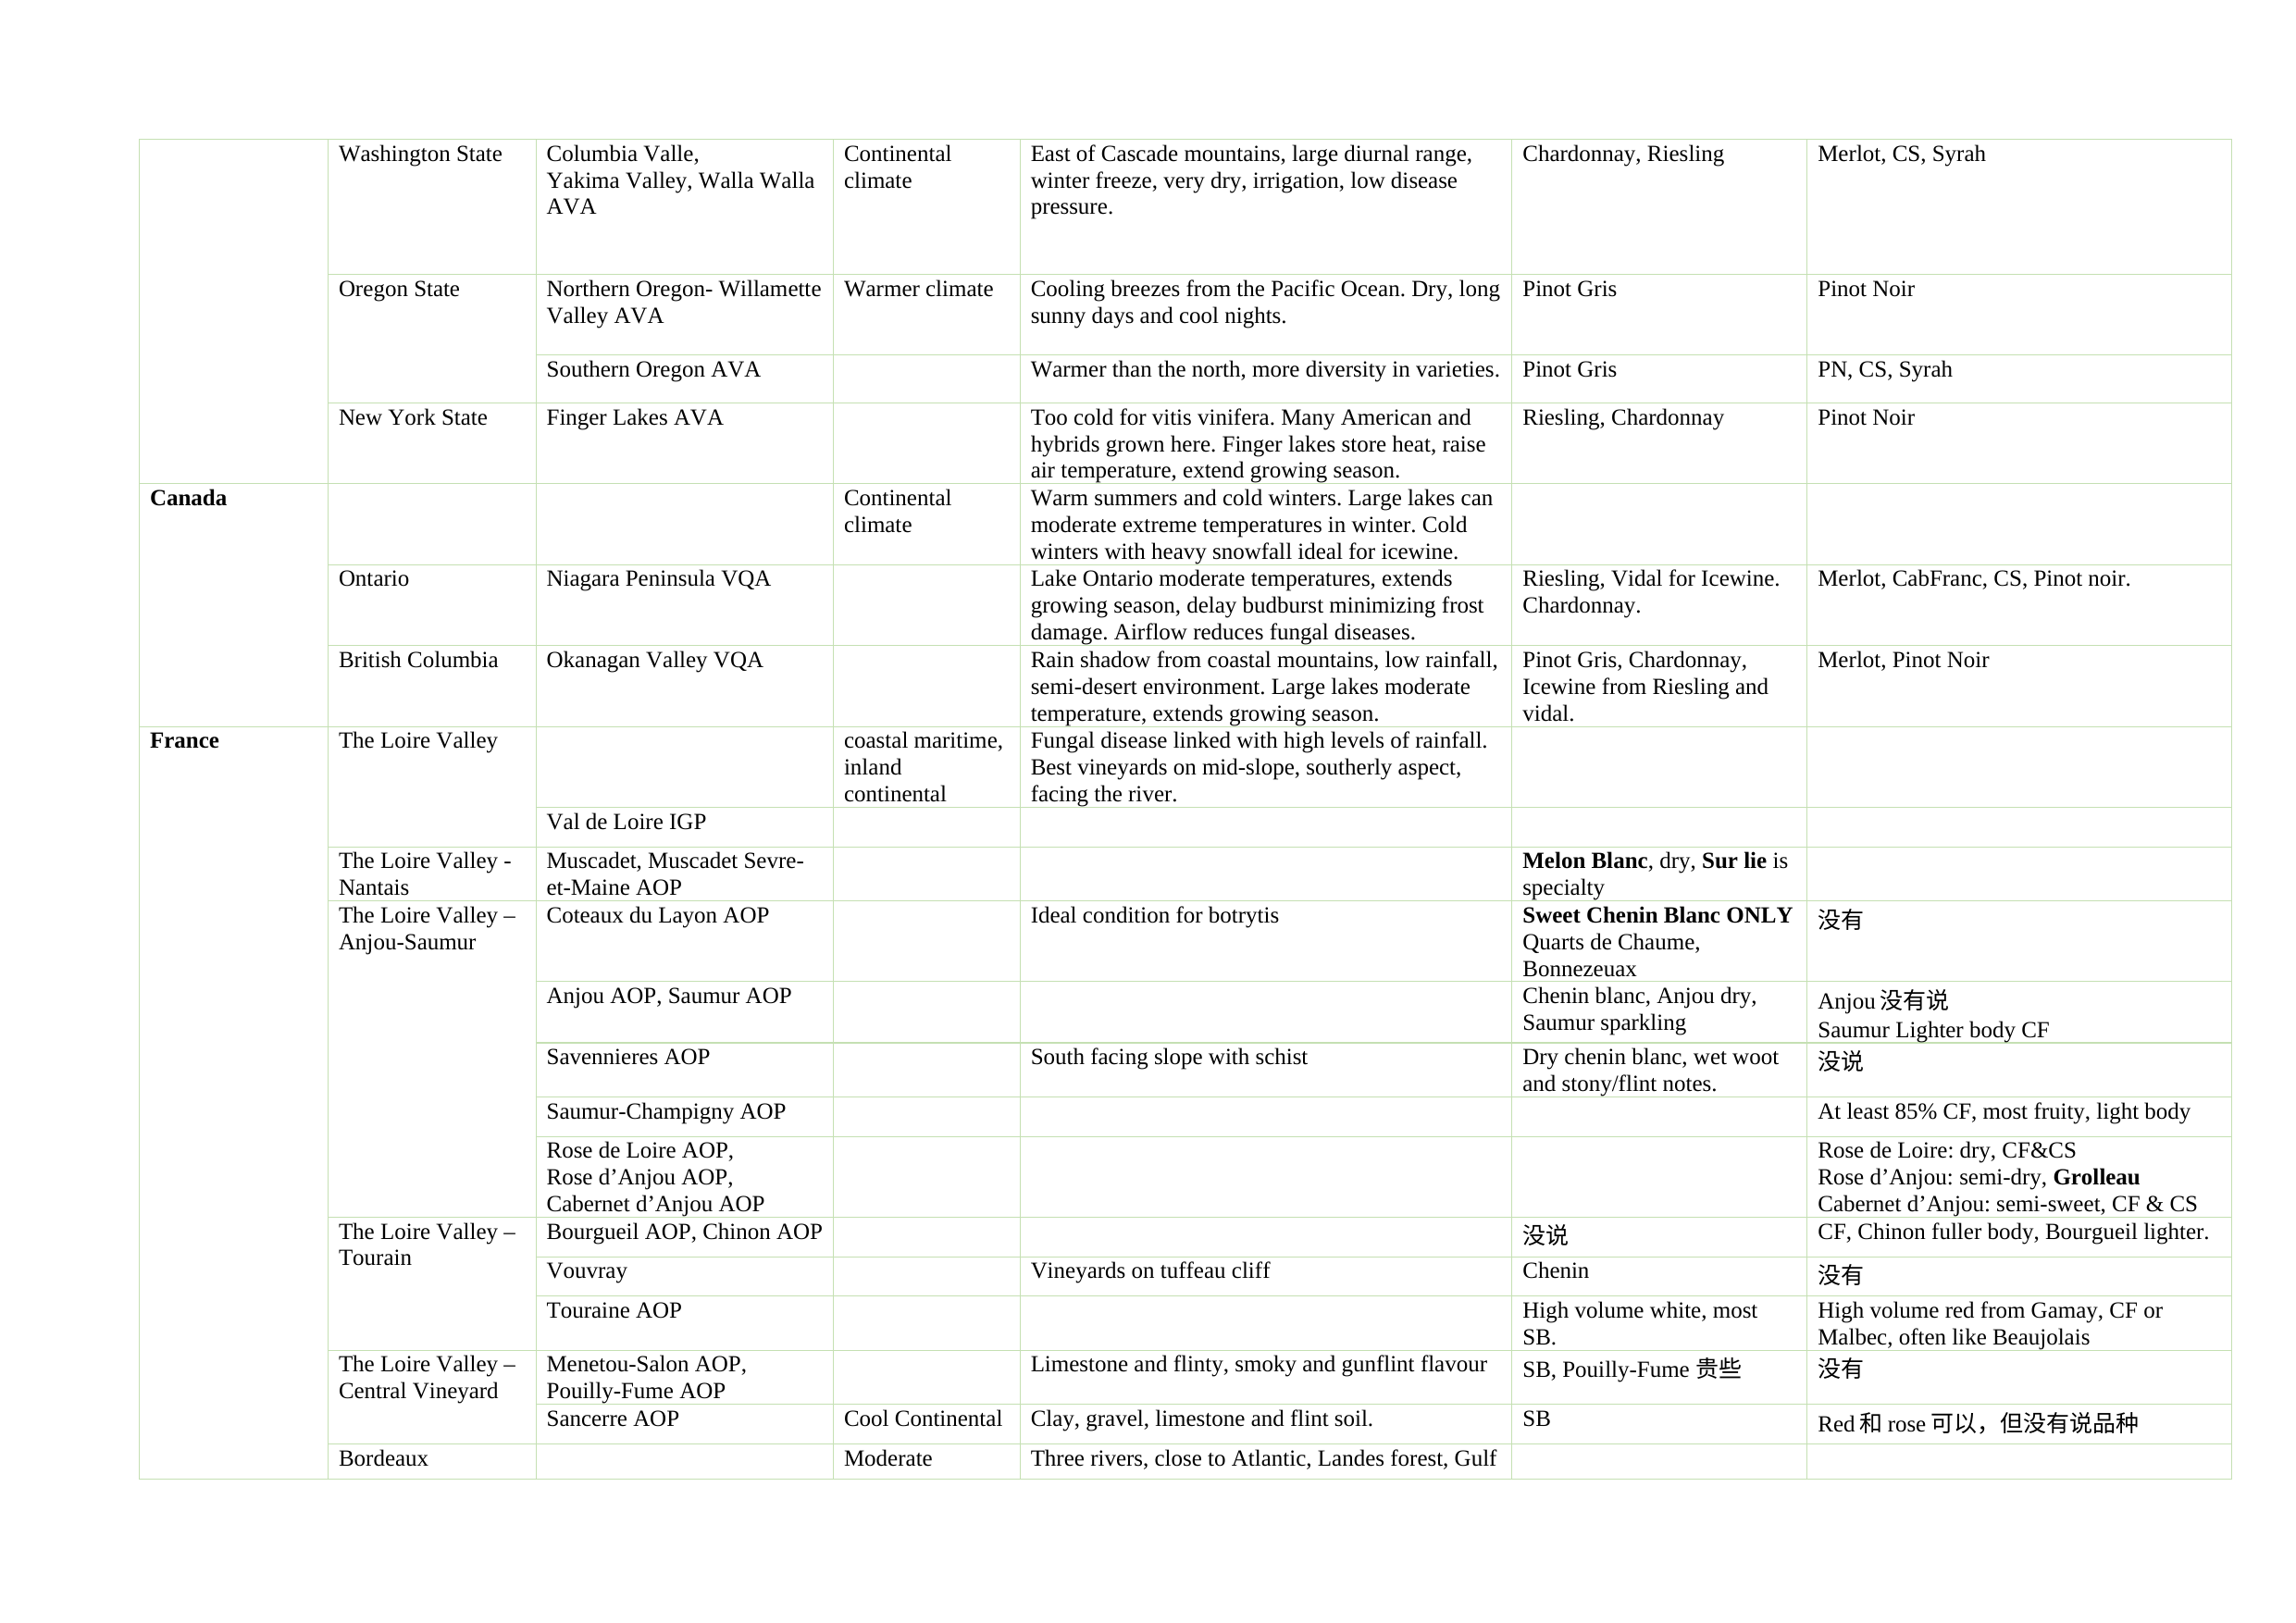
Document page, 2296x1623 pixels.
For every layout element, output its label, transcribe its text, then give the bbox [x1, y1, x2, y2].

table_cell [1021, 848, 1511, 900]
table_cell Anjou没有说 Saumur Lighter body CF [1807, 982, 2231, 1042]
table_cell Clay, gravel, limestone and flint soil. [1021, 1405, 1511, 1443]
table_cell Savennieres AOP [537, 1044, 833, 1096]
table_cell Rose de Loire AOP, Rose d’Anjou AOP, Cabernet d’Anjou AOP [537, 1137, 833, 1217]
table_cell Pinot Gris [1512, 355, 1806, 403]
table_cell [1807, 848, 2231, 900]
table_cell [1807, 1444, 2231, 1479]
table_cell France [140, 727, 328, 1479]
table_cell Too cold for vitis vinifera. Many American and hybrids grown here. Finger lakes store heat, raise air temperature, extend growing season. [1021, 403, 1511, 483]
table_cell [1021, 1137, 1511, 1217]
table_cell Southern Oregon AVA [537, 355, 833, 403]
table_cell Limestone and flinty, smoky and gunflint flavour [1021, 1351, 1511, 1404]
table_cell [834, 1218, 1020, 1256]
table_cell Riesling, Chardonnay [1512, 403, 1806, 483]
table_cell Canada [140, 484, 328, 725]
table_cell [834, 1296, 1020, 1349]
table_cell Ontario [329, 565, 536, 645]
table_cell [1512, 1444, 1806, 1479]
table_cell 没有 [1807, 901, 2231, 981]
table_cell The Loire Valley – Central Vineyard [329, 1351, 536, 1443]
table_cell Continental climate [834, 484, 1020, 564]
table_cell Red和rose可以，但没有说品种 [1807, 1405, 2231, 1443]
table_cell Bourgueil AOP, Chinon AOP [537, 1218, 833, 1256]
table_cell Continental climate [834, 140, 1020, 274]
table_cell Saumur-Champigny AOP [537, 1097, 833, 1135]
table_cell [329, 484, 536, 564]
table_cell [834, 565, 1020, 645]
table_cell British Columbia [329, 646, 536, 725]
table_cell Anjou AOP, Saumur AOP [537, 982, 833, 1042]
table_cell Columbia Valle, Yakima Valley, Walla Walla AVA [537, 140, 833, 274]
table_cell Muscadet, Muscadet Sevre-et-Maine AOP [537, 848, 833, 900]
table_cell Dry chenin blanc, wet woot and stony/flint notes. [1512, 1044, 1806, 1096]
table_cell Touraine AOP [537, 1296, 833, 1349]
table_cell Chenin blanc, Anjou dry, Saumur sparkling [1512, 982, 1806, 1042]
table_cell Niagara Peninsula VQA [537, 565, 833, 645]
table_cell South facing slope with schist [1021, 1044, 1511, 1096]
table_cell Northern Oregon- Willamette Valley AVA [537, 275, 833, 354]
table_cell [834, 1351, 1020, 1404]
table_cell Finger Lakes AVA [537, 403, 833, 483]
table_cell Merlot, CS, Syrah [1807, 140, 2231, 274]
table_cell CF, Chinon fuller body, Bourgueil lighter. [1807, 1218, 2231, 1256]
table_cell Lake Ontario moderate temperatures, extends growing season, delay budburst minimizing frost damage. Airflow reduces fungal diseases. [1021, 565, 1511, 645]
table_cell SB [1512, 1405, 1806, 1443]
table_cell [1512, 808, 1806, 846]
table_cell [1512, 1137, 1806, 1217]
table_cell [834, 848, 1020, 900]
table_cell [1512, 727, 1806, 807]
table_cell PN, CS, Syrah [1807, 355, 2231, 403]
table_cell [537, 1444, 833, 1479]
table_cell [1021, 982, 1511, 1042]
table_cell Vineyards on tuffeau cliff [1021, 1258, 1511, 1295]
table_cell Pinot Gris, Chardonnay, Icewine from Riesling and vidal. [1512, 646, 1806, 725]
table_cell High volume red from Gamay, CF or Malbec, often like Beaujolais [1807, 1296, 2231, 1349]
table_cell 没有 [1807, 1351, 2231, 1404]
table_cell 没说 [1512, 1218, 1806, 1256]
table_cell Warmer climate [834, 275, 1020, 354]
table_cell Chenin [1512, 1258, 1806, 1295]
table_cell Bordeaux [329, 1444, 536, 1479]
table_cell Sweet Chenin Blanc ONLY Quarts de Chaume, Bonnezeuax [1512, 901, 1806, 981]
table_cell [834, 901, 1020, 981]
table_cell Okanagan Valley VQA [537, 646, 833, 725]
table_cell Val de Loire IGP [537, 808, 833, 846]
table_cell [834, 1097, 1020, 1135]
table_cell Warmer than the north, more diversity in varieties. [1021, 355, 1511, 403]
table_cell Melon Blanc, dry, Sur lie is specialty [1512, 848, 1806, 900]
table_cell [834, 1044, 1020, 1096]
table_cell Menetou-Salon AOP, Pouilly-Fume AOP [537, 1351, 833, 1404]
table_cell Pinot Noir [1807, 275, 2231, 354]
table_cell Chardonnay, Riesling [1512, 140, 1806, 274]
table_cell [1021, 1097, 1511, 1135]
table_cell 没说 [1807, 1044, 2231, 1096]
table_cell [834, 403, 1020, 483]
table_cell [834, 1137, 1020, 1217]
table_cell 没有 [1807, 1258, 2231, 1295]
table_cell SB, Pouilly-Fume 贵些 [1512, 1351, 1806, 1404]
table_cell Cooling breezes from the Pacific Ocean. Dry, long sunny days and cool nights. [1021, 275, 1511, 354]
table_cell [1021, 1444, 1511, 1479]
table_cell Merlot, CabFranc, CS, Pinot noir. [1807, 565, 2231, 645]
table_cell Sancerre AOP [537, 1405, 833, 1443]
table_cell Rose de Loire: dry, CF&CS Rose d’Anjou: semi-dry, Grolleau Cabernet d’Anjou: semi-sweet, CF & CS [1807, 1137, 2231, 1217]
table_cell Ideal condition for botrytis [1021, 901, 1511, 981]
table_cell [1512, 1097, 1806, 1135]
table_cell Warm summers and cold winters. Large lakes can moderate extreme temperatures in winter. Cold winters with heavy snowfall ideal for icewine. [1021, 484, 1511, 564]
table_cell Washington State [329, 140, 536, 274]
table_cell [1021, 1218, 1511, 1256]
table_cell Coteaux du Layon AOP [537, 901, 833, 981]
table_cell The Loire Valley [329, 727, 536, 846]
table_cell [537, 484, 833, 564]
table_cell The Loire Valley - Nantais [329, 848, 536, 900]
table_cell [834, 646, 1020, 725]
table_cell [1807, 484, 2231, 564]
table_cell Pinot Noir [1807, 403, 2231, 483]
table_cell The Loire Valley – Tourain [329, 1218, 536, 1349]
table_cell [1807, 808, 2231, 846]
table_cell Pinot Gris [1512, 275, 1806, 354]
table_cell Oregon State [329, 275, 536, 403]
table_cell At least 85% CF, most fruity, light body [1807, 1097, 2231, 1135]
table_cell High volume white, most SB. [1512, 1296, 1806, 1349]
table_cell Rain shadow from coastal mountains, low rainfall, semi-desert environment. Large lakes moderate temperature, extends growing season. [1021, 646, 1511, 725]
table_cell [537, 727, 833, 807]
table_cell [834, 355, 1020, 403]
table_cell [1021, 1296, 1511, 1349]
table_cell Merlot, Pinot Noir [1807, 646, 2231, 725]
table_cell [834, 1258, 1020, 1295]
table_cell coastal maritime, inland continental [834, 727, 1020, 807]
table_cell [1021, 808, 1511, 846]
table_cell Vouvray [537, 1258, 833, 1295]
table_cell Cool Continental [834, 1405, 1020, 1443]
table_cell Fungal disease linked with high levels of rainfall. Best vineyards on mid-slope, southerly aspect, facing the river. [1021, 727, 1511, 807]
table_cell [834, 808, 1020, 846]
table_cell East of Cascade mountains, large diurnal range, winter freeze, very dry, irrigation, low disease pressure. [1021, 140, 1511, 274]
table_cell [1512, 484, 1806, 564]
table_cell New York State [329, 403, 536, 483]
table_cell Moderate maritime [834, 1444, 1020, 1479]
table_cell Riesling, Vidal for Icewine. Chardonnay. [1512, 565, 1806, 645]
table_cell The Loire Valley – Anjou-Saumur [329, 901, 536, 1217]
table_cell [1807, 727, 2231, 807]
table_cell [834, 982, 1020, 1042]
